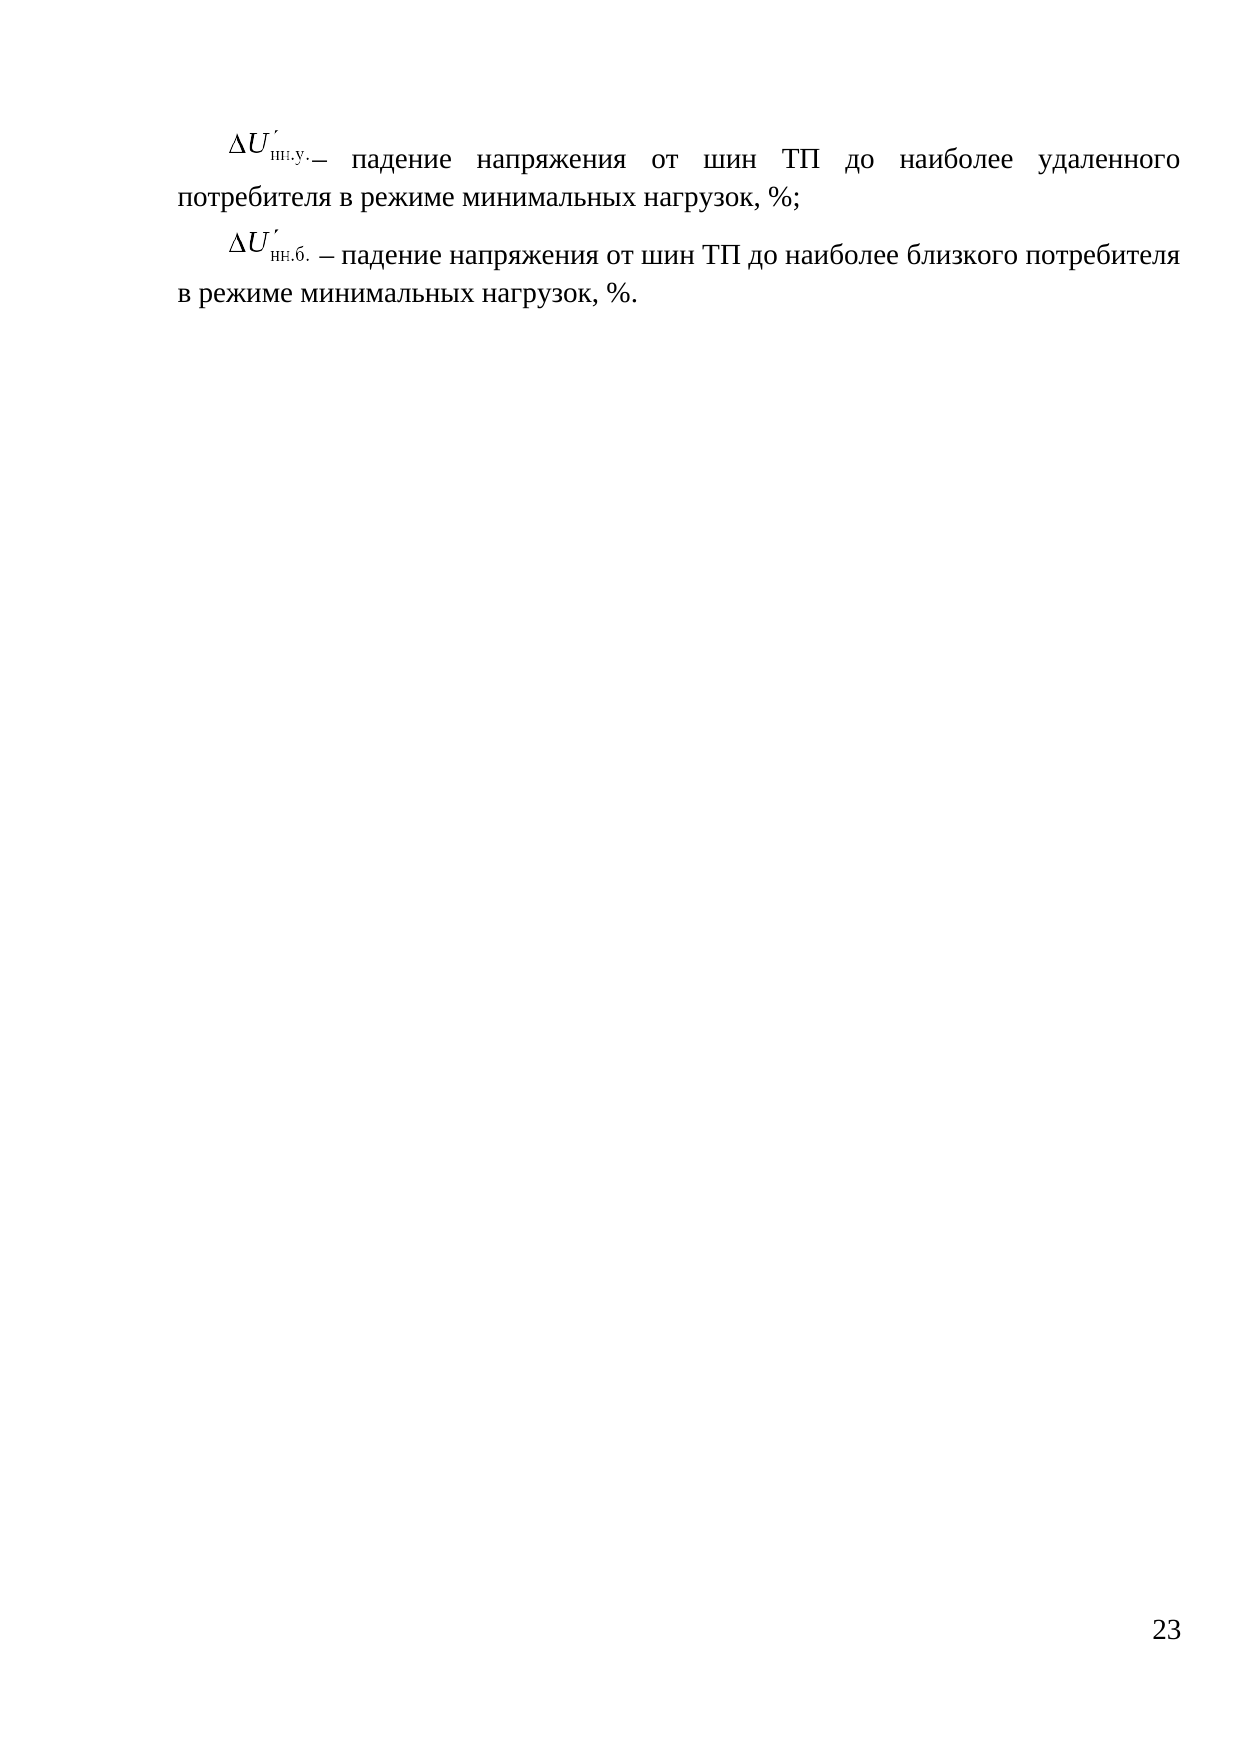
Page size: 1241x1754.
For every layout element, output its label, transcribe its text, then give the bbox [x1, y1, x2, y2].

text – падение напряжения от шин ТП до наиболее близкого потребителя в режиме минимальных нагрузок, %. [177, 218, 1181, 309]
text – падение напряжения от шин ТП до наиболее удаленного потребителя в режиме минимальных нагрузок, %; [177, 118, 1181, 213]
